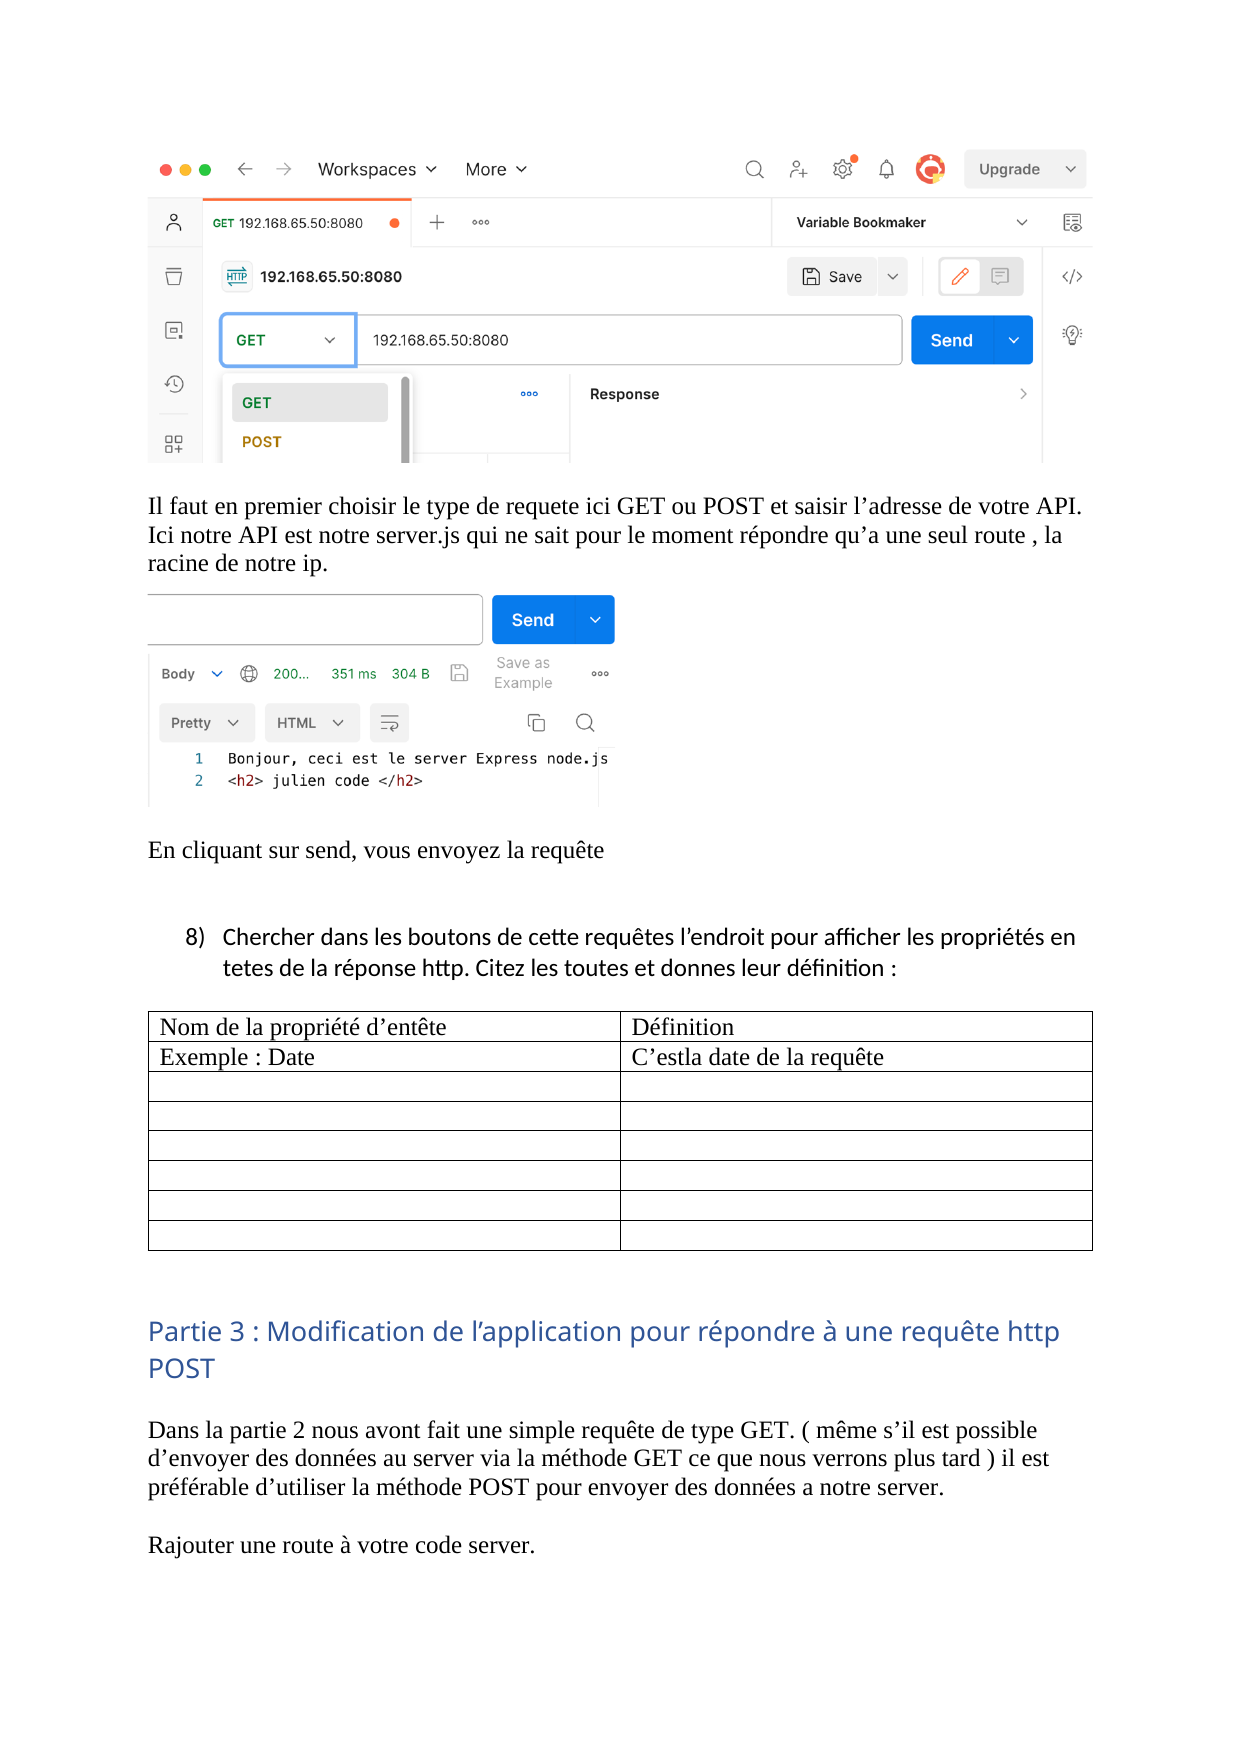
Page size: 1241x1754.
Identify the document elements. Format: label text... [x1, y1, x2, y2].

table_cell [621, 1221, 1092, 1249]
text Dans la partie 2 nous avont fait une simple requête de type GET. ( même s’il est possible d’envoyer des données au server via la méthode GET ce que nous verrons plus tard ) il est préférable d’utiliser la méthode POST pour envoyer des données a notre server. [148, 1415, 1093, 1501]
table_cell [621, 1072, 1092, 1101]
table_cell [149, 1102, 620, 1130]
table_cell [621, 1161, 1092, 1190]
table_cell [149, 1131, 620, 1160]
table_header Nom de la propriété d’entête [149, 1012, 620, 1041]
table_header Définition [621, 1012, 1092, 1041]
subtitle Partie 3 : Modification de l’application pour répondre à une requête http POST [148, 1312, 1093, 1386]
picture [147, 577, 619, 807]
list Chercher dans les boutons de cette requêtes l’endroit pour afficher les propriétés en tetes de la réponse http. Citez les toutes et donnes leur définition : [185, 921, 1093, 982]
table_cell Exemple : Date [149, 1042, 620, 1071]
table_cell [149, 1221, 620, 1249]
table_cell [149, 1072, 620, 1101]
picture [147, 147, 1093, 463]
table_cell [149, 1191, 620, 1220]
table_cell [621, 1191, 1092, 1220]
text Rajouter une route à votre code server. [148, 1530, 1093, 1558]
table_cell [621, 1131, 1092, 1160]
table_cell [621, 1102, 1092, 1130]
text En cliquant sur send, vous envoyez la requête [148, 835, 1093, 864]
table_cell [149, 1161, 620, 1190]
table_cell C’estla date de la requête [621, 1042, 1092, 1071]
text Il faut en premier choisir le type de requete ici GET ou POST et saisir l’adresse de votre API. Ici notre API est notre server.js qui ne sait pour le moment répondre qu’a une seul route , la racine de notre ip. [148, 491, 1093, 577]
